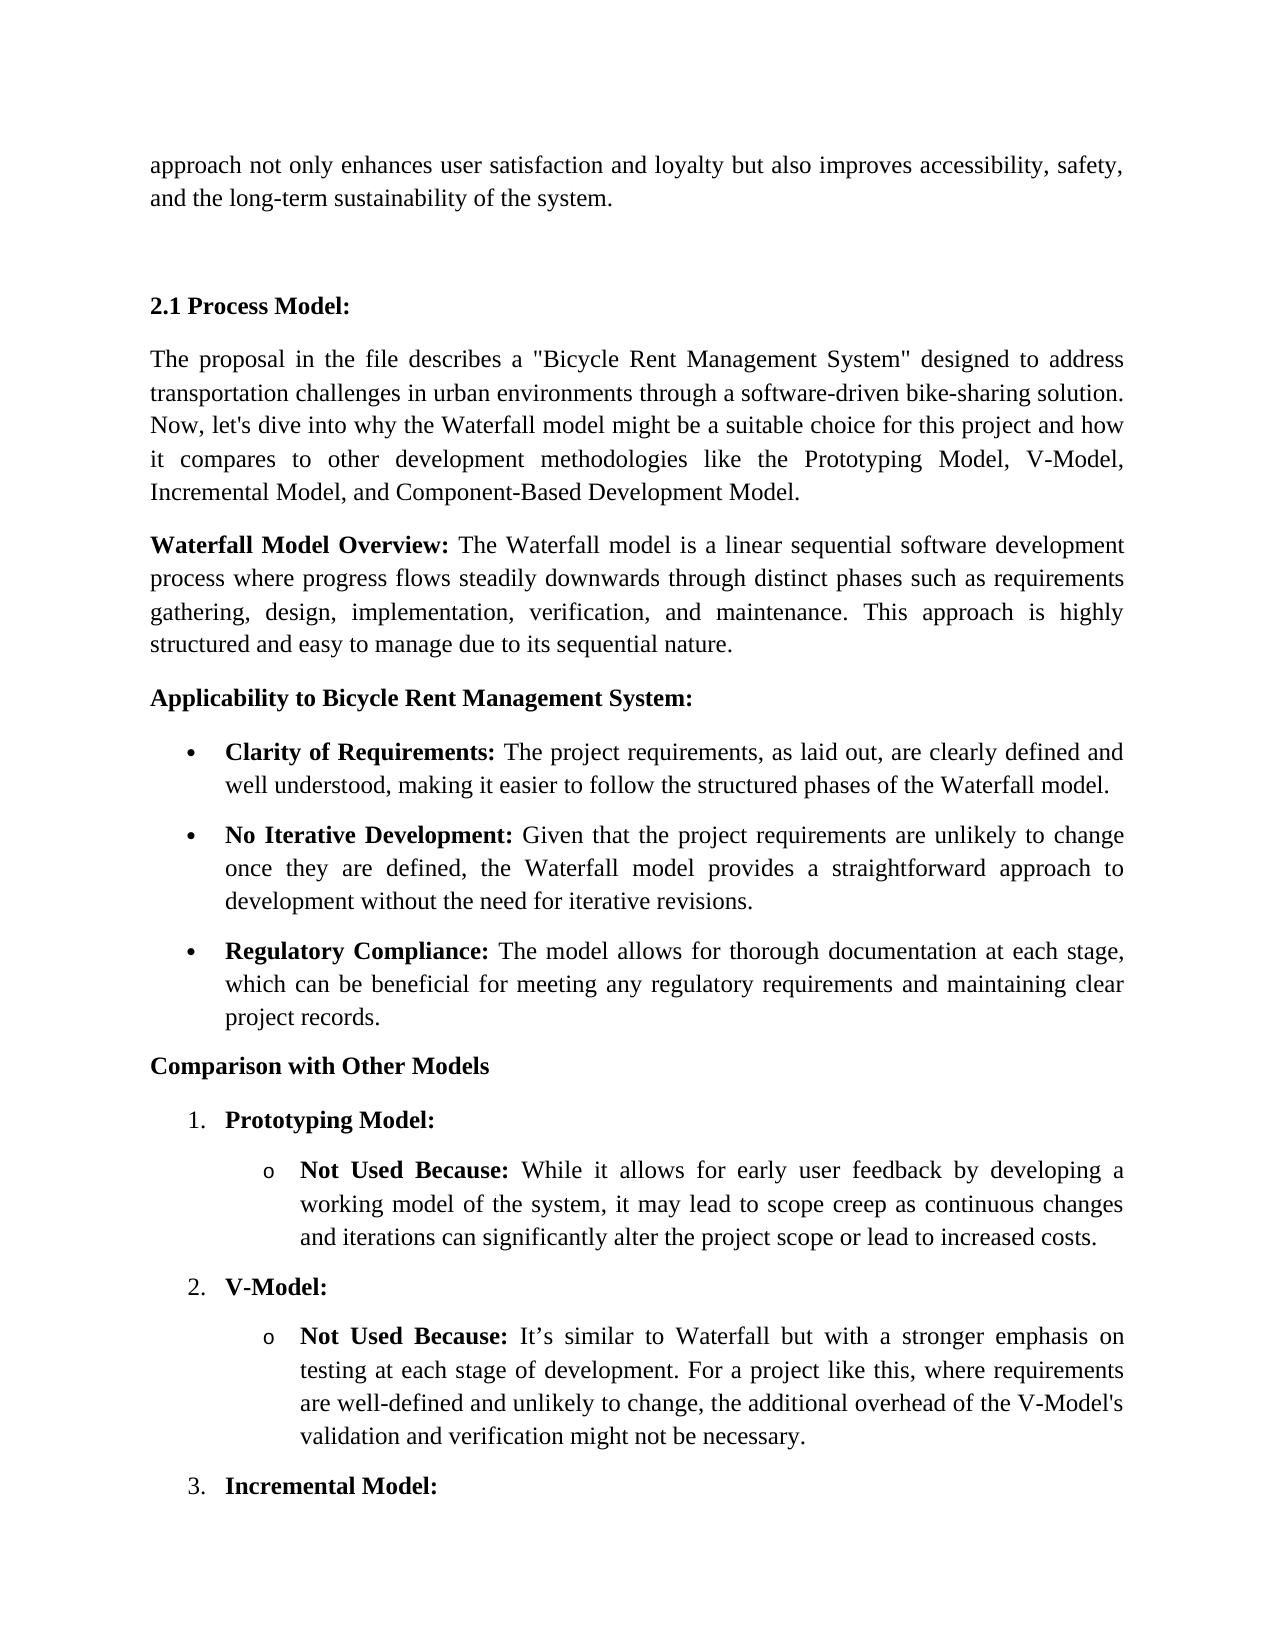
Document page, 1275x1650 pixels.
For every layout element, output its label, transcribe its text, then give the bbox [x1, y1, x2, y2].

text Comparison with Other Models [150, 1051, 1125, 1080]
list Clarity of Requirements: The project requirements, as laid out, are clearly defined and well understood, making it easier to follow the structured phases of the Waterfall model. [187, 737, 1125, 799]
list Not Used Because: While it allows for early user feedback by developing a working model of the system, it may lead to scope creep as continuous changes and iterations can significantly alter the project scope or lead to increased costs. [262, 1155, 1125, 1251]
list Incremental Model: [187, 1471, 1125, 1499]
list Regulatory Compliance: The model allows for thorough documentation at each stage, which can be beneficial for meeting any regulatory requirements and maintaining clear project records. [187, 936, 1125, 1031]
text Waterfall Model Overview: The Waterfall model is a linear sequential software development process where progress flows steadily downwards through distinct phases such as requirements gathering, design, implementation, verification, and maintenance. This approach is highly structured and easy to manage due to its sequential nature. [150, 531, 1125, 658]
text The proposal in the file describes a "Bicycle Rent Management System" designed to address transportation challenges in urban environments through a software-driven bike-sharing solution. Now, let's dive into why the Waterfall model might be a suitable choice for this project and how it compares to other development methodologies like the Prototyping Model, V-Model, Incremental Model, and Component-Based Development Model. [150, 344, 1125, 505]
text 2.1 Process Model: [150, 291, 1125, 319]
list No Iterative Development: Given that the project requirements are unlikely to change once they are defined, the Waterfall model provides a straightforward approach to development without the need for iterative revisions. [187, 820, 1125, 915]
list Not Used Because: It’s similar to Waterfall but with a stronger emphasis on testing at each stage of development. For a project like this, where requirements are well-defined and unlikely to change, the additional overhead of the V-Model's validation and verification might not be necessary. [262, 1321, 1125, 1450]
list Prototyping Model: [187, 1105, 1125, 1134]
text Applicability to Bicycle Rent Management System: [150, 683, 1125, 712]
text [150, 150, 1125, 212]
list V-Model: [187, 1272, 1125, 1300]
